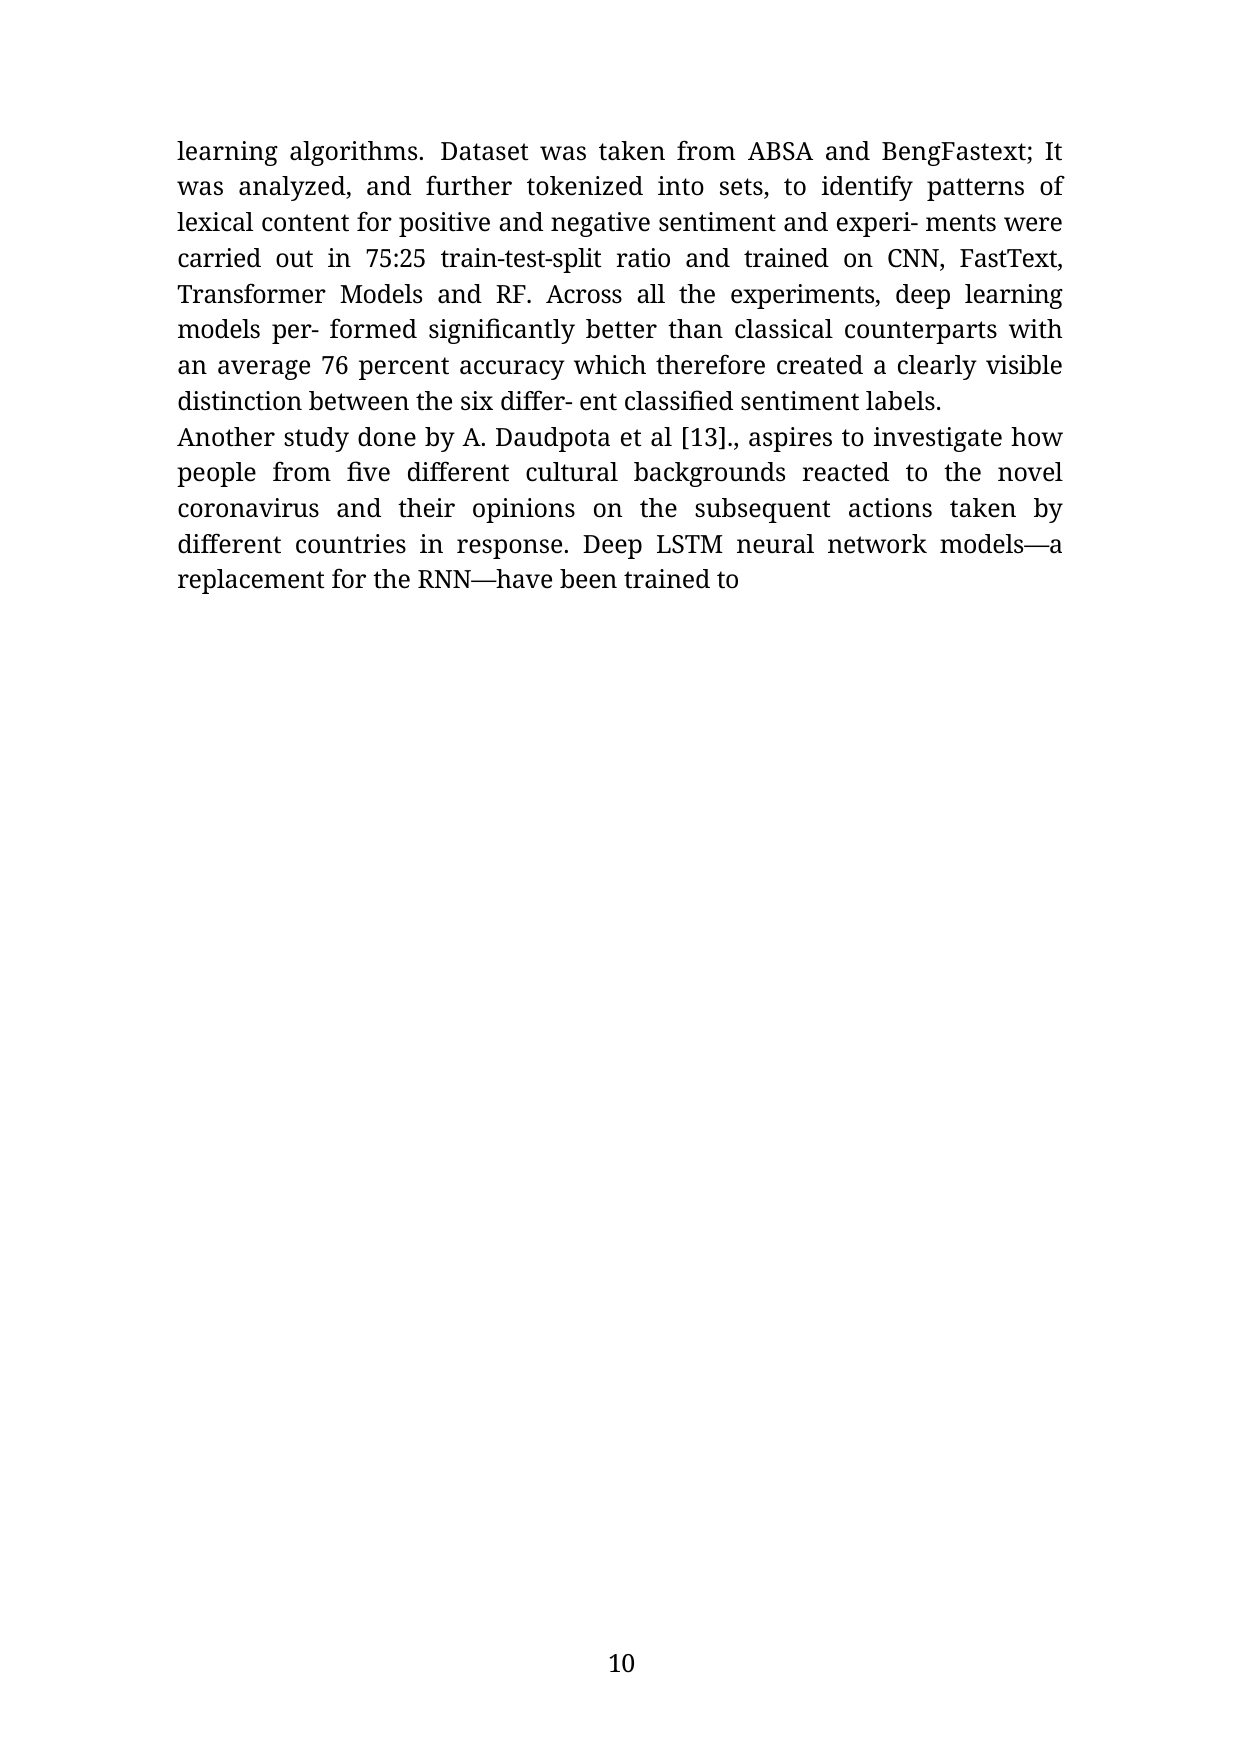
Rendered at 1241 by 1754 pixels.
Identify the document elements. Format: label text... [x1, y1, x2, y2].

text Another study done by A. Daudpota et al [13]., aspires to investigate how people from five different cultural backgrounds reacted to the novel coronavirus and their opinions on the subsequent actions taken by different countries in response. Deep LSTM neural network models—a replacement for the RNN—have been trained to [177, 419, 1063, 596]
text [177, 133, 1063, 417]
